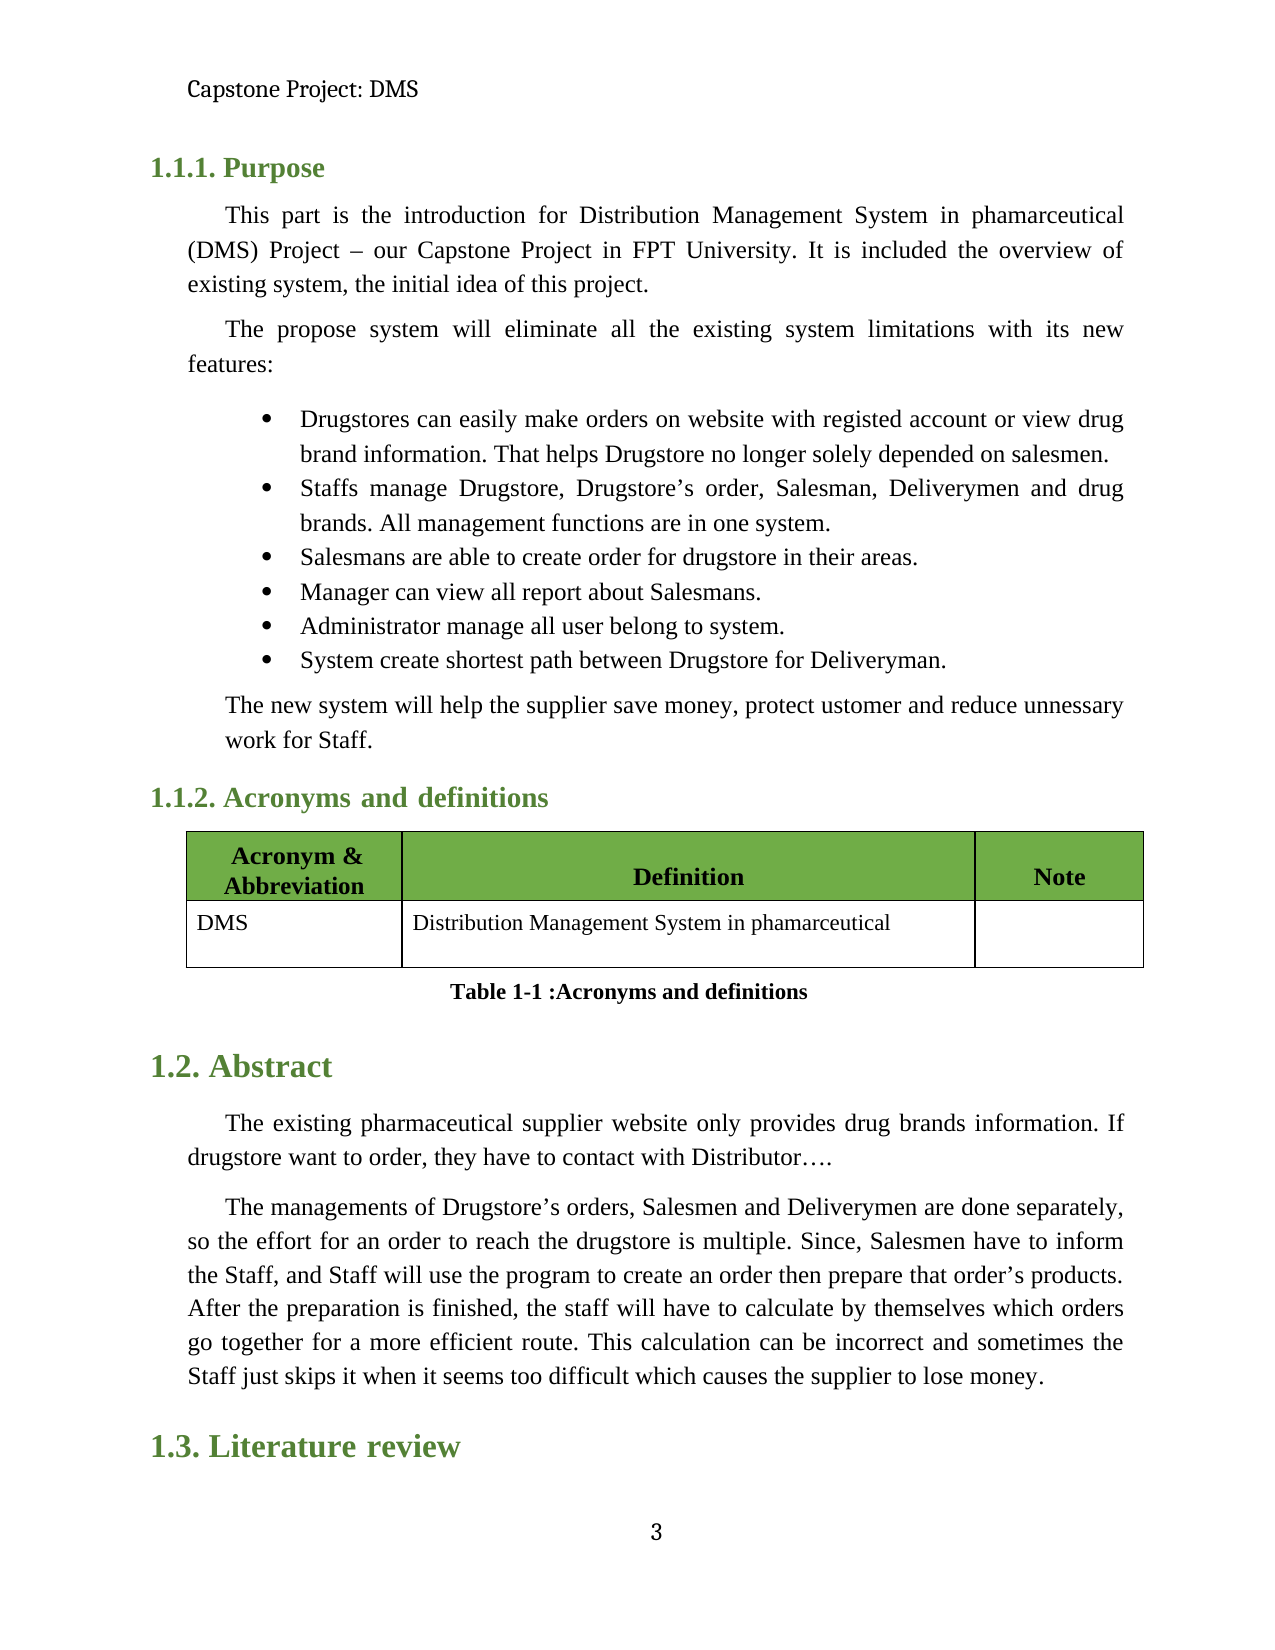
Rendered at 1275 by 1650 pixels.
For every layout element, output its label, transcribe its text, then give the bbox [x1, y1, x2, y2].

subtitle Purpose [150, 150, 1125, 183]
text Table 1-1 :Acronyms and definitions [375, 978, 1125, 1004]
subtitle Acronyms and definitions [150, 780, 1125, 814]
text The new system will help the supplier save money, protect ustomer and reduce unnessary work for Staff. [225, 691, 1125, 754]
table_cell DMS [187, 901, 401, 967]
text The managements of Drugstore’s orders, Salesmen and Deliverymen are done separately, so the effort for an order to reach the drugstore is multiple. Since, Salesmen have to inform the Staff, and Staff will use the program to create an order then prepare that order’s products. After the preparation is finished, the staff will have to calculate by themselves which orders go together for a more efficient route. This calculation can be incorrect and sometimes the Staff just skips it when it seems too difficult which causes the supplier to lose money. [187, 1192, 1125, 1390]
list Drugstores can easily make orders on website with registed account or view drug brand information. That helps Drugstore no longer solely depended on salesmen. [262, 404, 1125, 467]
list Manager can view all report about Salesmans. [262, 577, 1125, 605]
table_header Definition [403, 832, 974, 900]
table_cell Distribution Management System in phamarceutical [403, 901, 974, 967]
list Administrator manage all user belong to system. [262, 611, 1125, 640]
list System create shortest path between Drugstore for Deliveryman. [262, 646, 1125, 674]
text The propose system will eliminate all the existing system limitations with its new features: [187, 314, 1125, 378]
subtitle Abstract [150, 1046, 1125, 1084]
text The existing pharmaceutical supplier website only provides drug brands information. If drugstore want to order, they have to contact with Distributor…. [187, 1108, 1125, 1171]
list Staffs manage Drugstore, Drugstore’s order, Salesman, Deliverymen and drug brands. All management functions are in one system. [262, 473, 1125, 536]
text This part is the introduction for Distribution Management System in phamarceutical (DMS) Project – our Capstone Project in FPT University. It is included the overview of existing system, the initial idea of this project. [187, 201, 1125, 298]
table_header Note [976, 832, 1143, 900]
table_header Acronym & Abbreviation [187, 832, 401, 900]
table_cell [976, 901, 1143, 967]
subtitle Literature review [150, 1426, 1125, 1465]
list Salesmans are able to create order for drugstore in their areas. [262, 542, 1125, 571]
